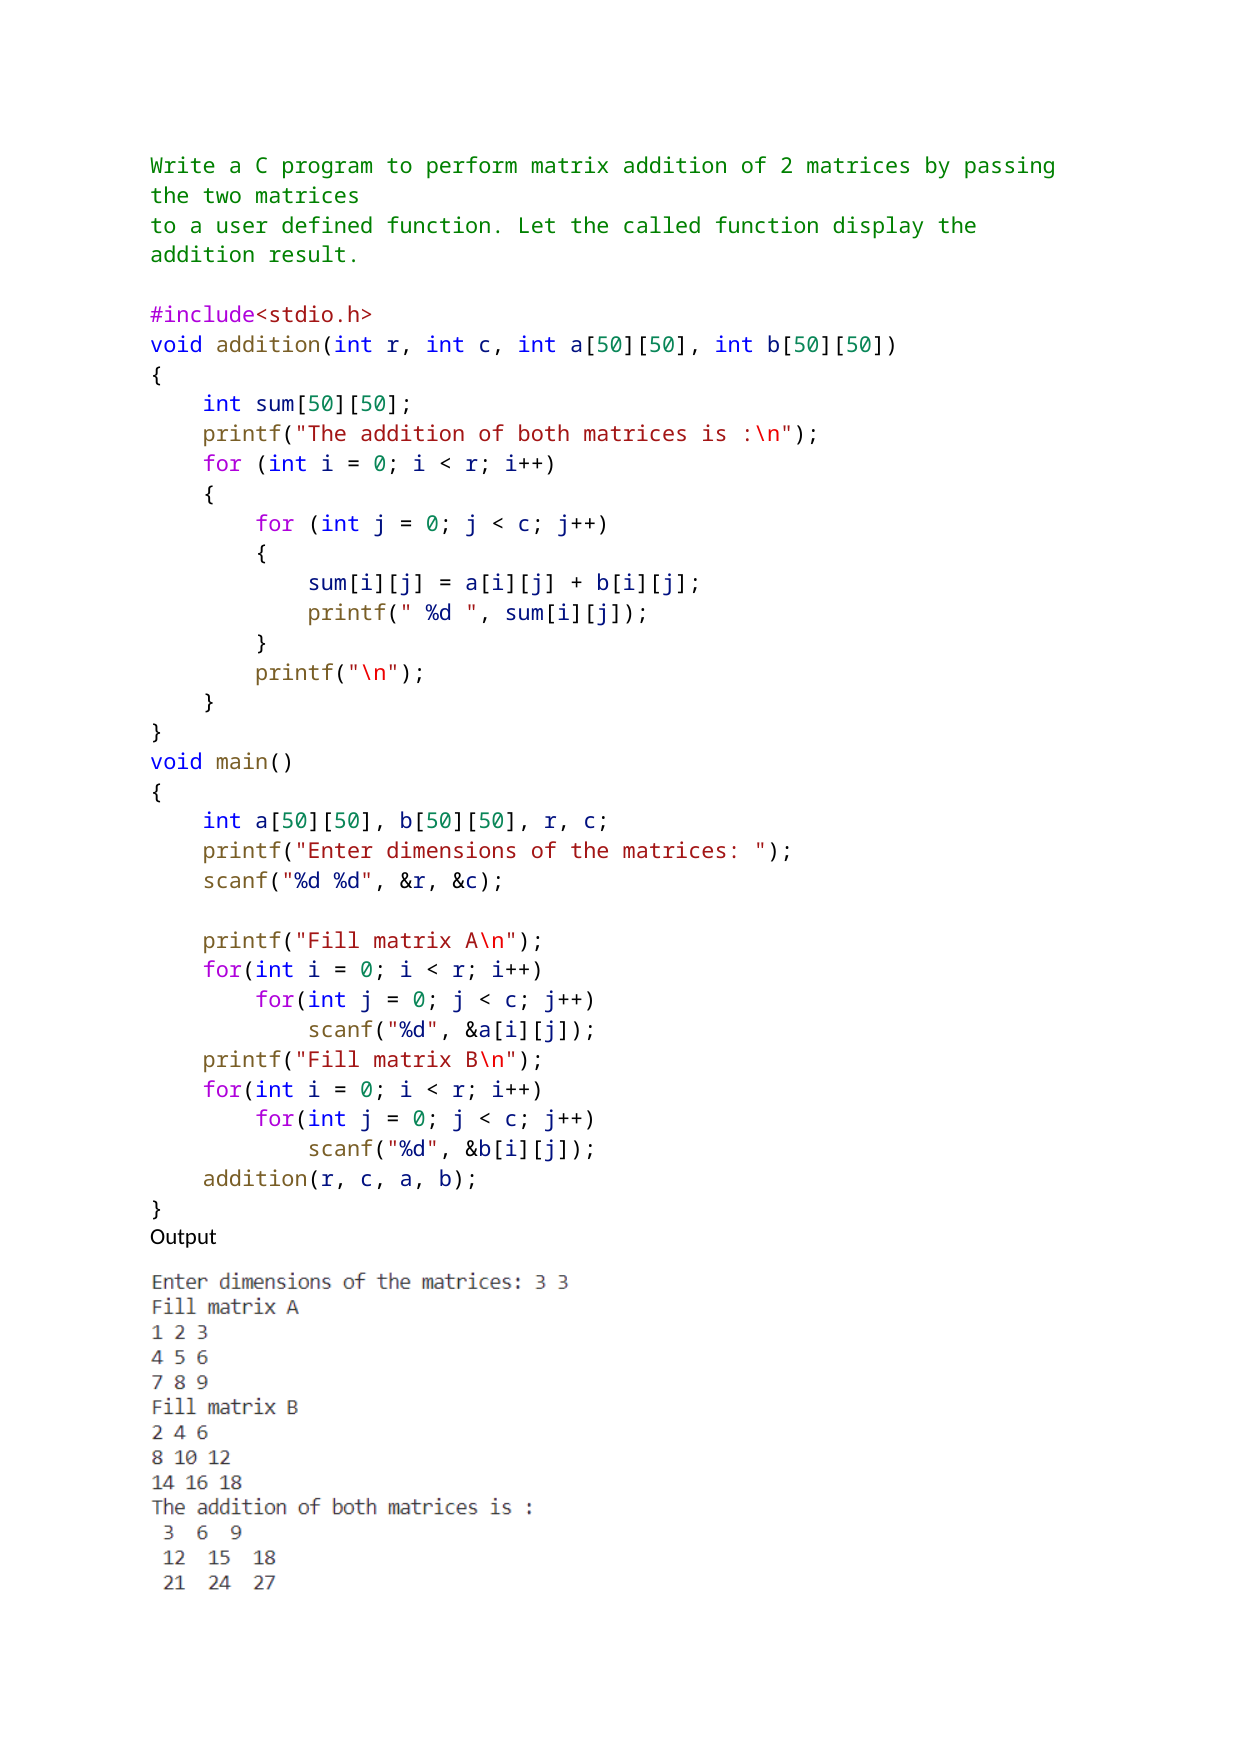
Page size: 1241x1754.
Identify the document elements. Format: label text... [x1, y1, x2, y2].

text for (int i = 0; i < r; i++) [150, 448, 1090, 478]
text for (int j = 0; j < c; j++) [150, 507, 1090, 537]
text { [150, 478, 1090, 507]
text Write a C program to perform matrix addition of 2 matrices by passing the two matrices [150, 150, 1090, 209]
text printf("Fill matrix A\n"); [150, 924, 1090, 954]
picture [150, 1269, 612, 1592]
text } [150, 1193, 1090, 1222]
text printf("Fill matrix B\n"); [150, 1044, 1090, 1073]
text scanf("%d %d", &r, &c); [150, 865, 1090, 895]
text } [150, 686, 1090, 716]
text void addition(int r, int c, int a[50][50], int b[50][50]) [150, 329, 1090, 358]
text addition(r, c, a, b); [150, 1163, 1090, 1193]
text } [150, 716, 1090, 746]
text printf("The addition of both matrices is :\n"); [150, 418, 1090, 448]
text scanf("%d", &a[i][j]); [150, 1014, 1090, 1044]
text int sum[50][50]; [150, 388, 1090, 418]
text int a[50][50], b[50][50], r, c; [150, 805, 1090, 835]
text sum[i][j] = a[i][j] + b[i][j]; [150, 567, 1090, 597]
text printf("\n"); [150, 656, 1090, 686]
text { [150, 776, 1090, 805]
text printf("Enter dimensions of the matrices: "); [150, 835, 1090, 865]
text void main() [150, 746, 1090, 776]
text scanf("%d", &b[i][j]); [150, 1133, 1090, 1163]
text for(int i = 0; i < r; i++) [150, 954, 1090, 984]
text for(int j = 0; j < c; j++) [150, 984, 1090, 1014]
text for(int j = 0; j < c; j++) [150, 1103, 1090, 1133]
text Output [150, 1222, 1090, 1251]
text printf(" %d ", sum[i][j]); [150, 597, 1090, 627]
text { [150, 537, 1090, 567]
text } [150, 627, 1090, 656]
text for(int i = 0; i < r; i++) [150, 1073, 1090, 1103]
text { [150, 358, 1090, 388]
text #include<stdio.h> [150, 299, 1090, 329]
text to a user defined function. Let the called function display the addition result. [150, 209, 1090, 269]
